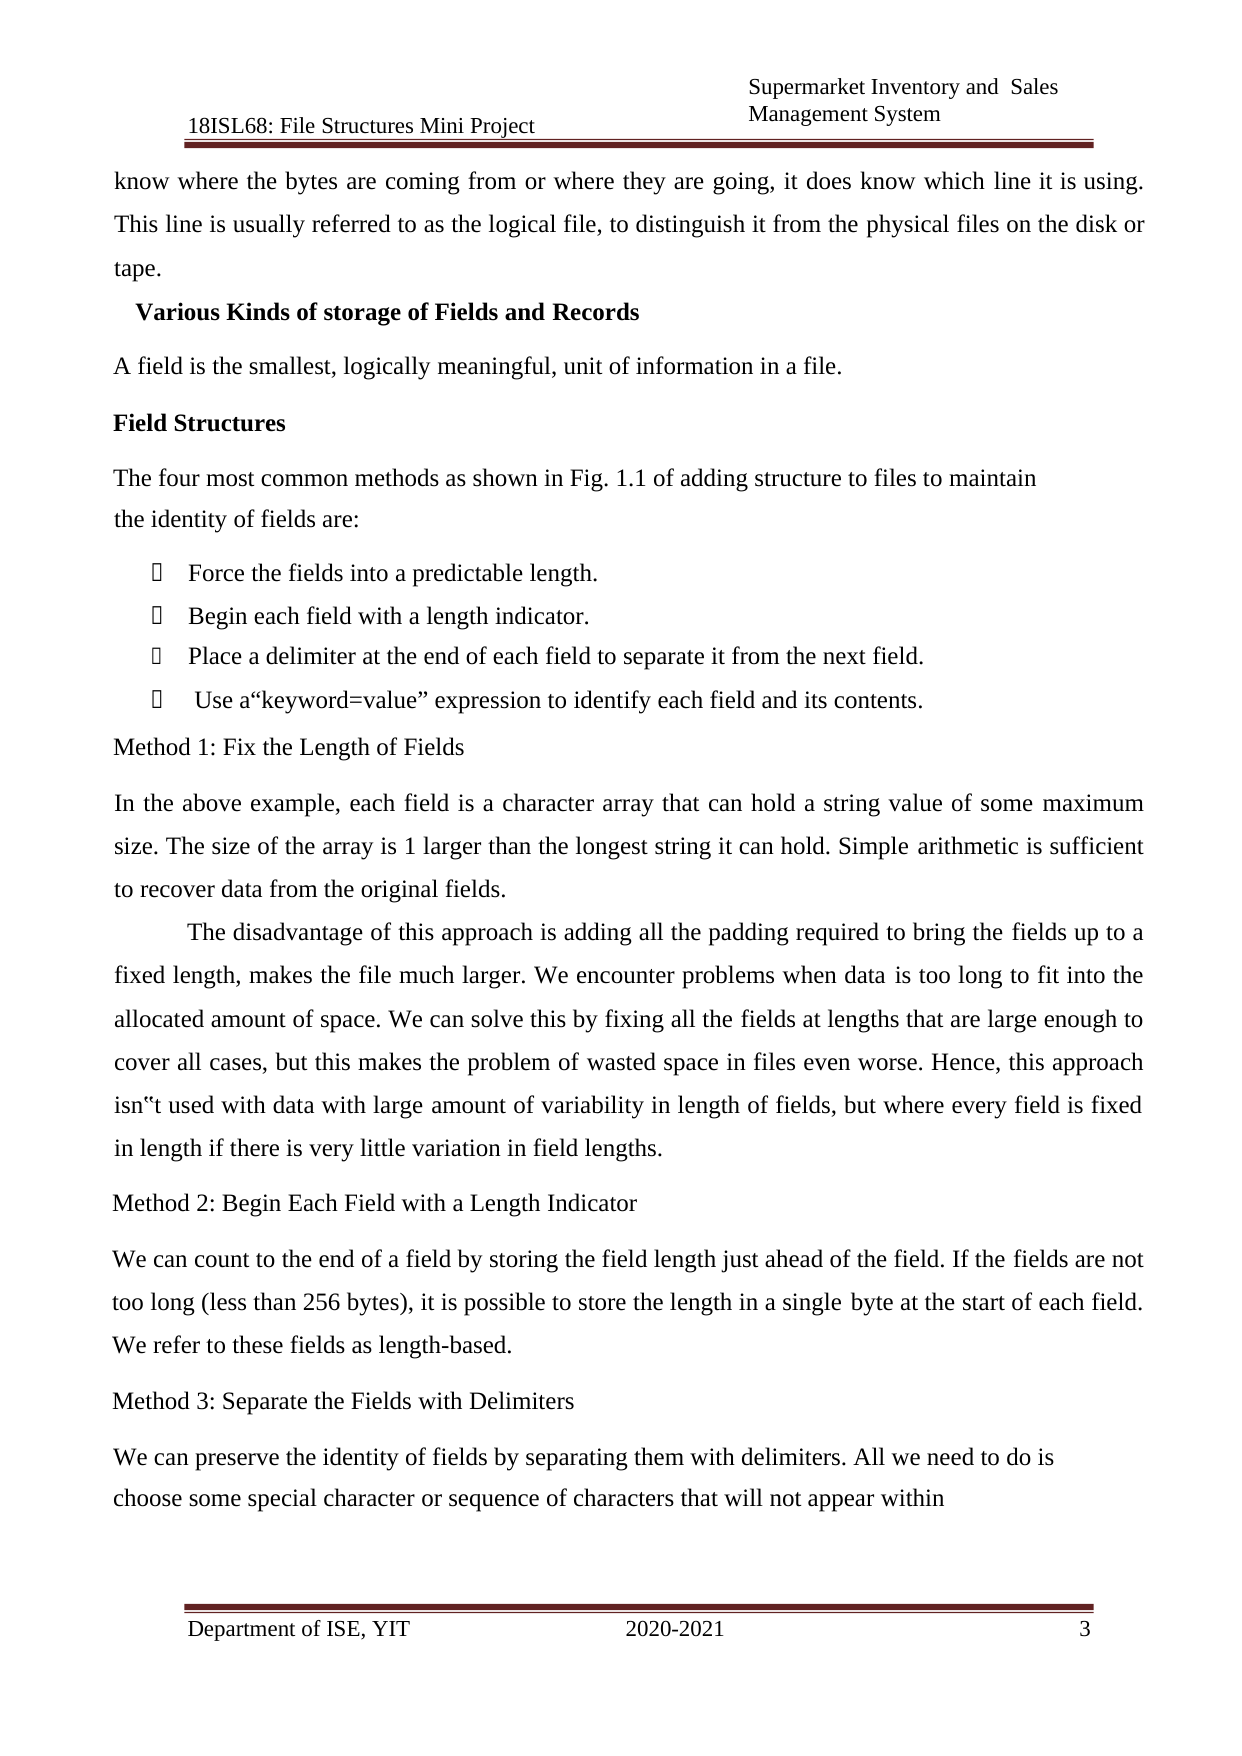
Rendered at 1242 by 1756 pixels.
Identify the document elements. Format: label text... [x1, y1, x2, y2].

text  Use a“keyword=value” expression to identify each field and its contents. [150, 672, 1189, 718]
text Method 3: Separate the Fields with Delimiters [112, 1386, 1189, 1415]
text The four most common methods as shown in Fig. 1.1 of adding structure to files to maintain the identity of fields are: [113, 463, 1072, 532]
text know where the bytes are coming from or where they are going, it does know which line it is using. This line is usually referred to as the logical file, to distinguish it from the physical files on the disk or tape. [114, 166, 1144, 281]
text Method 1: Fix the Length of Fields [113, 732, 1189, 761]
text In the above example, each field is a character array that can hold a string value of some maximum size. The size of the array is 1 larger than the longest string it can hold. Simple arithmetic is sufficient to recover data from the original fields. [114, 788, 1144, 903]
subtitle Field Structures [113, 408, 1189, 437]
subtitle Various Kinds of storage of Fields and Records [135, 297, 1189, 325]
text A field is the smallest, logically meaningful, unit of information in a file. [113, 351, 1189, 380]
text  Begin each field with a length indicator. [150, 590, 1189, 633]
text Method 2: Begin Each Field with a Length Indicator [112, 1188, 1189, 1217]
text  Force the fields into a predictable length. [150, 545, 1189, 590]
text The disadvantage of this approach is adding all the padding required to bring the fields up to a fixed length, makes the file much larger. We encounter problems when data is too long to fit into the allocated amount of space. We can solve this by fixing all the fields at lengths that are large enough to cover all cases, but this makes the problem of wasted space in files even worse. Hence, this approach isn‟t used with data with large amount of variability in length of fields, but where every field is fixed in length if there is very little variation in field lengths. [114, 917, 1144, 1162]
text  Place a delimiter at the end of each field to separate it from the next field. [150, 633, 1189, 672]
text We can count to the end of a field by storing the field length just ahead of the field. If the fields are not too long (less than 256 bytes), it is possible to store the length in a single byte at the start of each field. We refer to these fields as length-based. [112, 1244, 1144, 1359]
text We can preserve the identity of fields by separating them with delimiters. All we need to do is choose some special character or sequence of characters that will not appear within [113, 1442, 1129, 1512]
